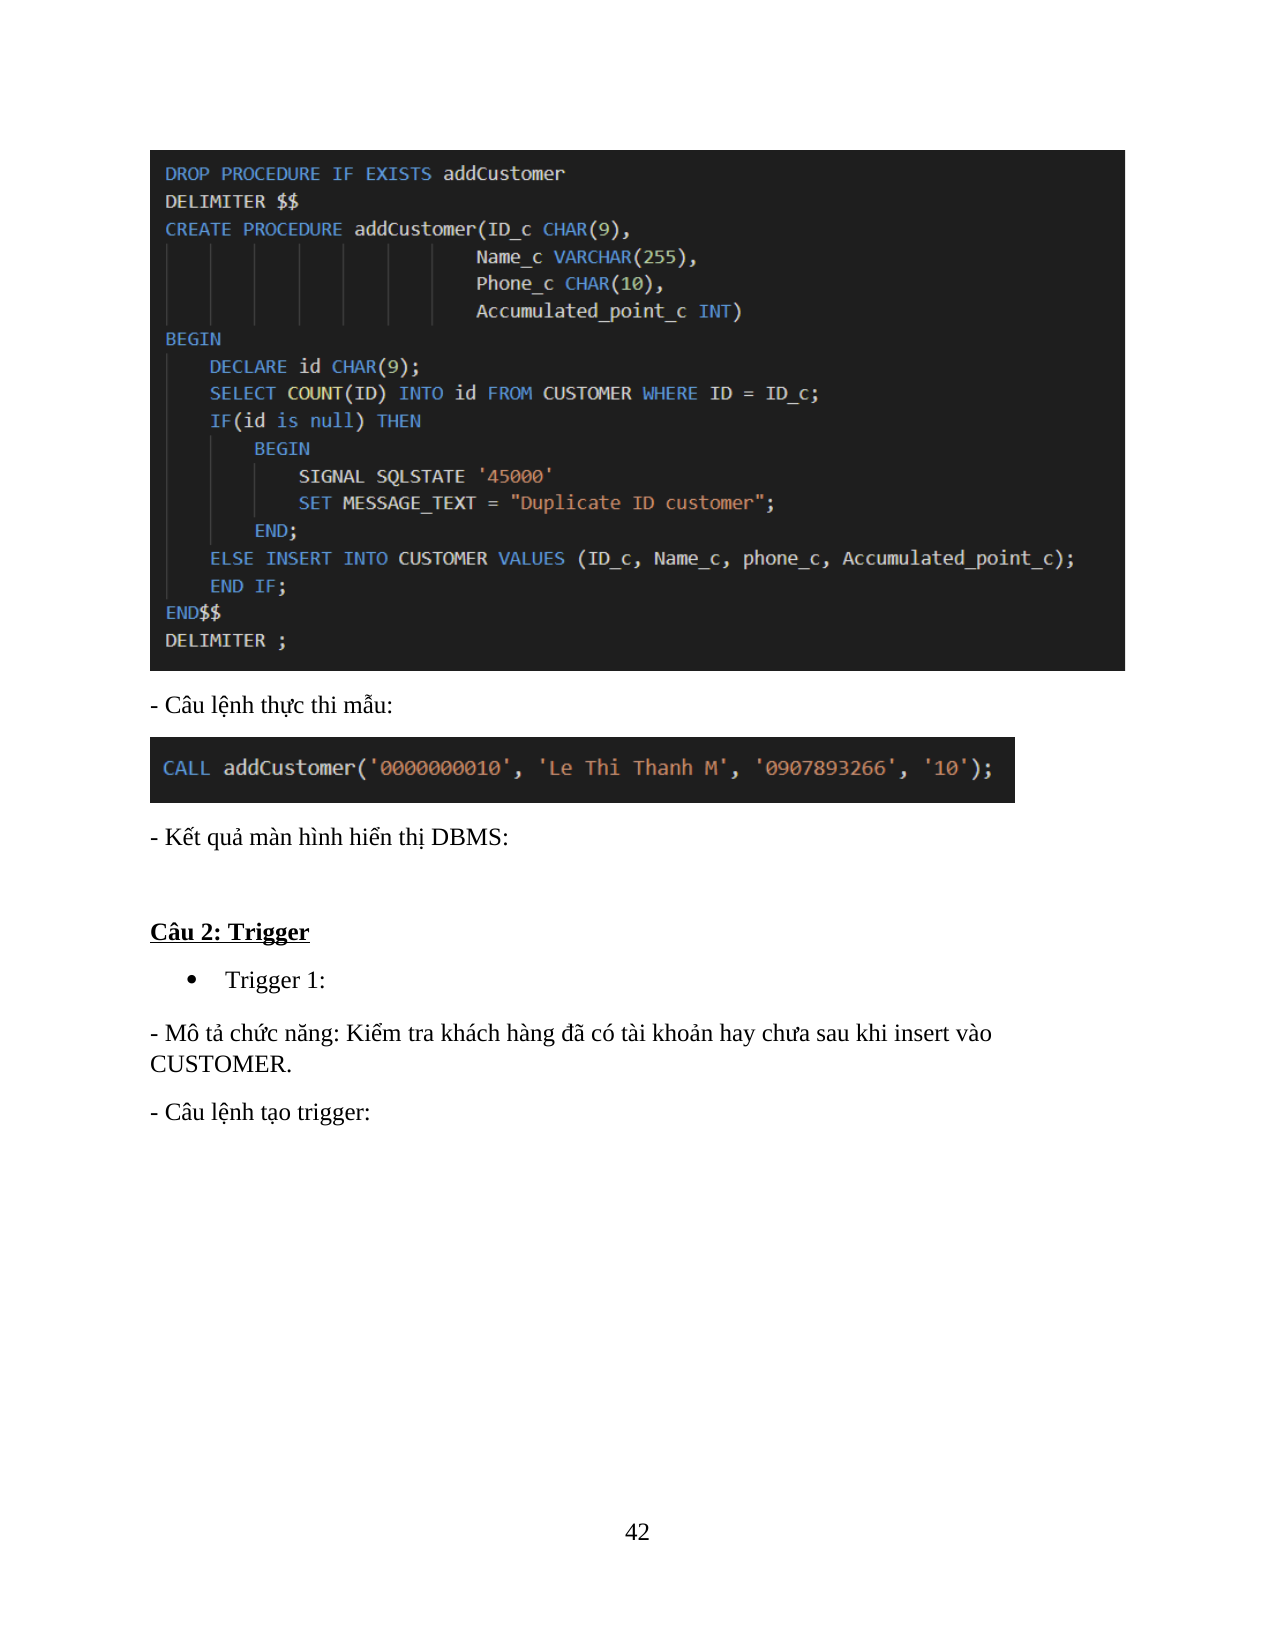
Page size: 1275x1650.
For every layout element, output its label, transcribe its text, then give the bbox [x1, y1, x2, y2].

text - Kết quả màn hình hiển thị DBMS: [150, 822, 1125, 850]
text - Mô tả chức năng: Kiểm tra khách hàng đã có tài khoản hay chưa sau khi insert vào CUSTOMER. [150, 1018, 1125, 1078]
text - Câu lệnh tạo trigger: [150, 1097, 1125, 1126]
picture [150, 150, 1125, 671]
text - Câu lệnh thực thi mẫu: [150, 690, 1125, 719]
text Câu 2: Trigger [150, 917, 1125, 946]
list Trigger 1: [187, 965, 1125, 993]
picture [150, 737, 1015, 803]
